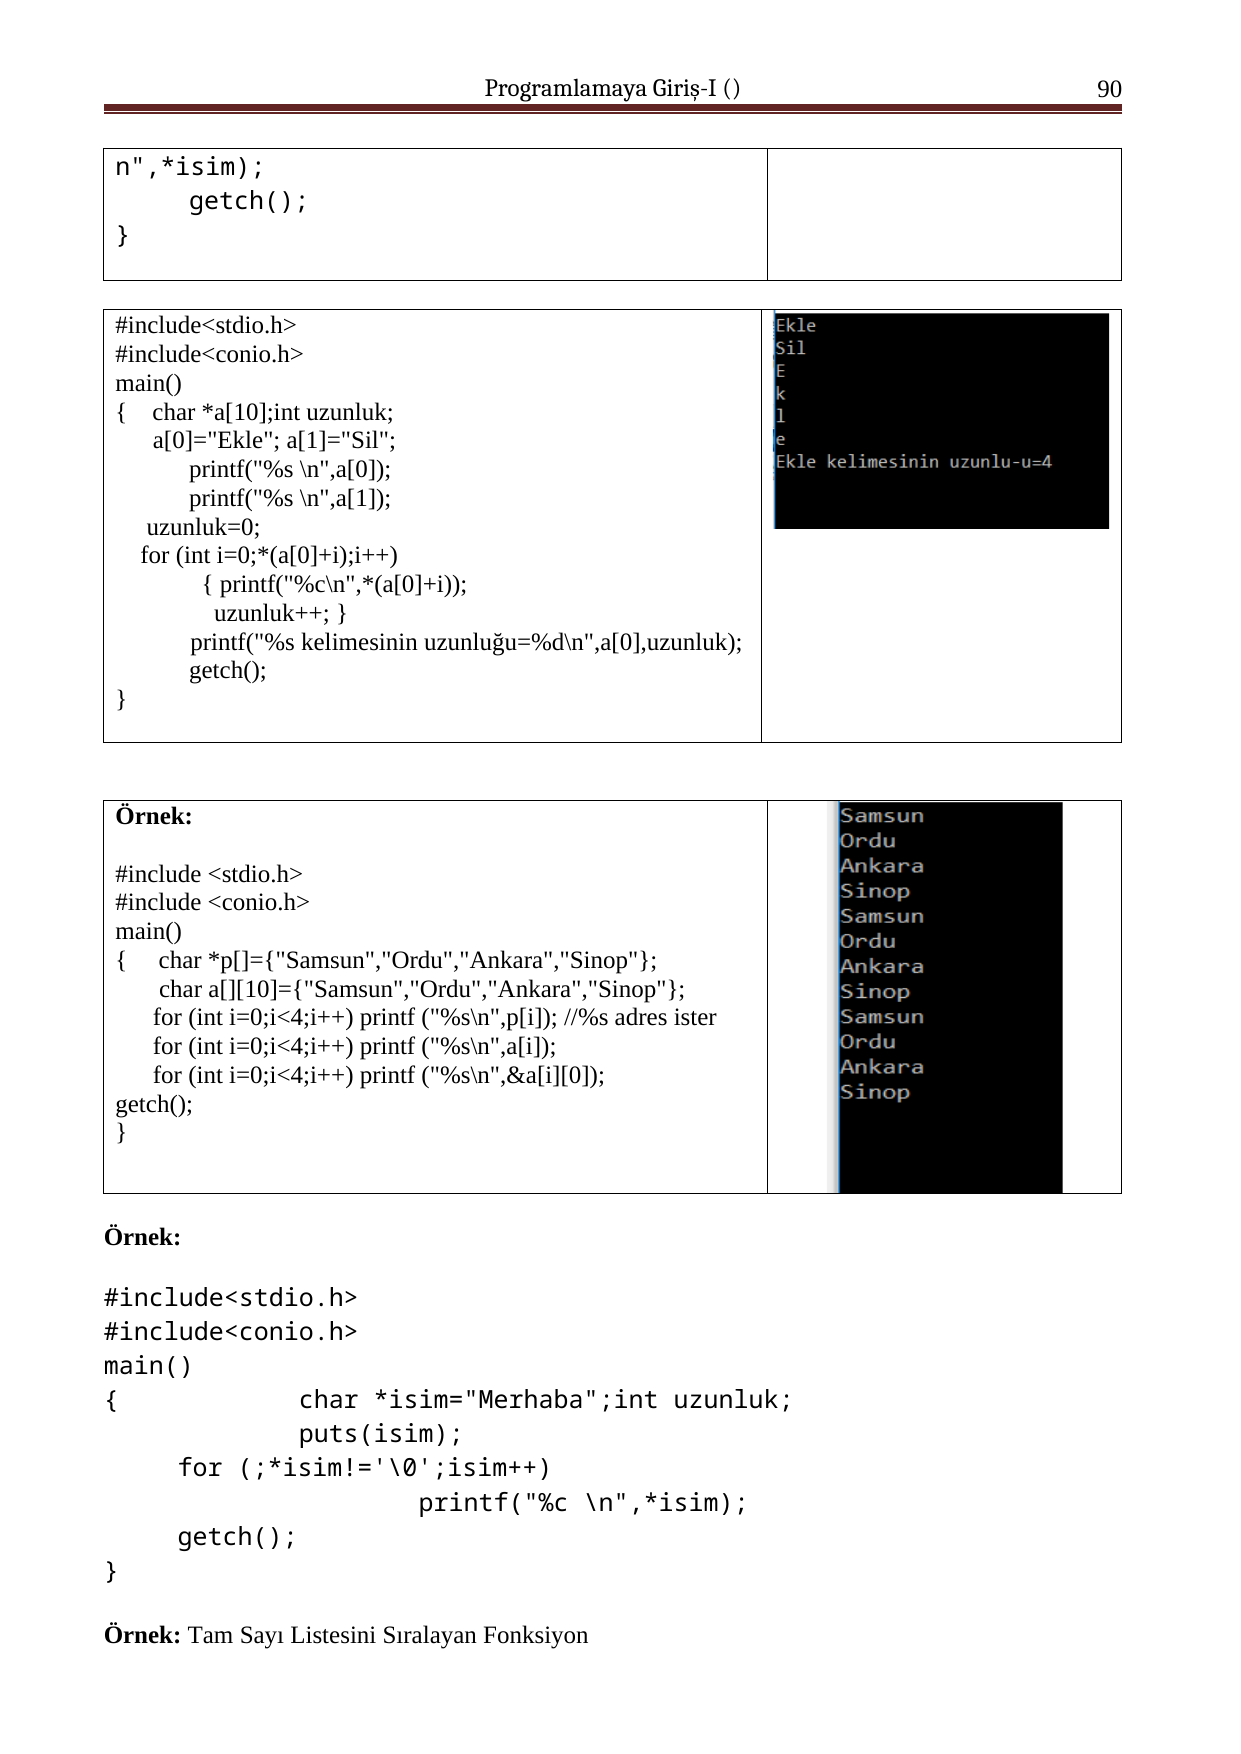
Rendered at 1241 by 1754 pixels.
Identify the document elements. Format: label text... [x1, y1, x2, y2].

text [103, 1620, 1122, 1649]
text #include<stdio.h> [103, 1280, 1122, 1314]
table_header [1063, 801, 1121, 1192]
picture [772, 310, 1110, 529]
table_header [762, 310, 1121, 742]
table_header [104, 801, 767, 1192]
text Örnek: [103, 1222, 1122, 1251]
picture [826, 801, 1063, 1193]
text #include<conio.h> [103, 1314, 1122, 1348]
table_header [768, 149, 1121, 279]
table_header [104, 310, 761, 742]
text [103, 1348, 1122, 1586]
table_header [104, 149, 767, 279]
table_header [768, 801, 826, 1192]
